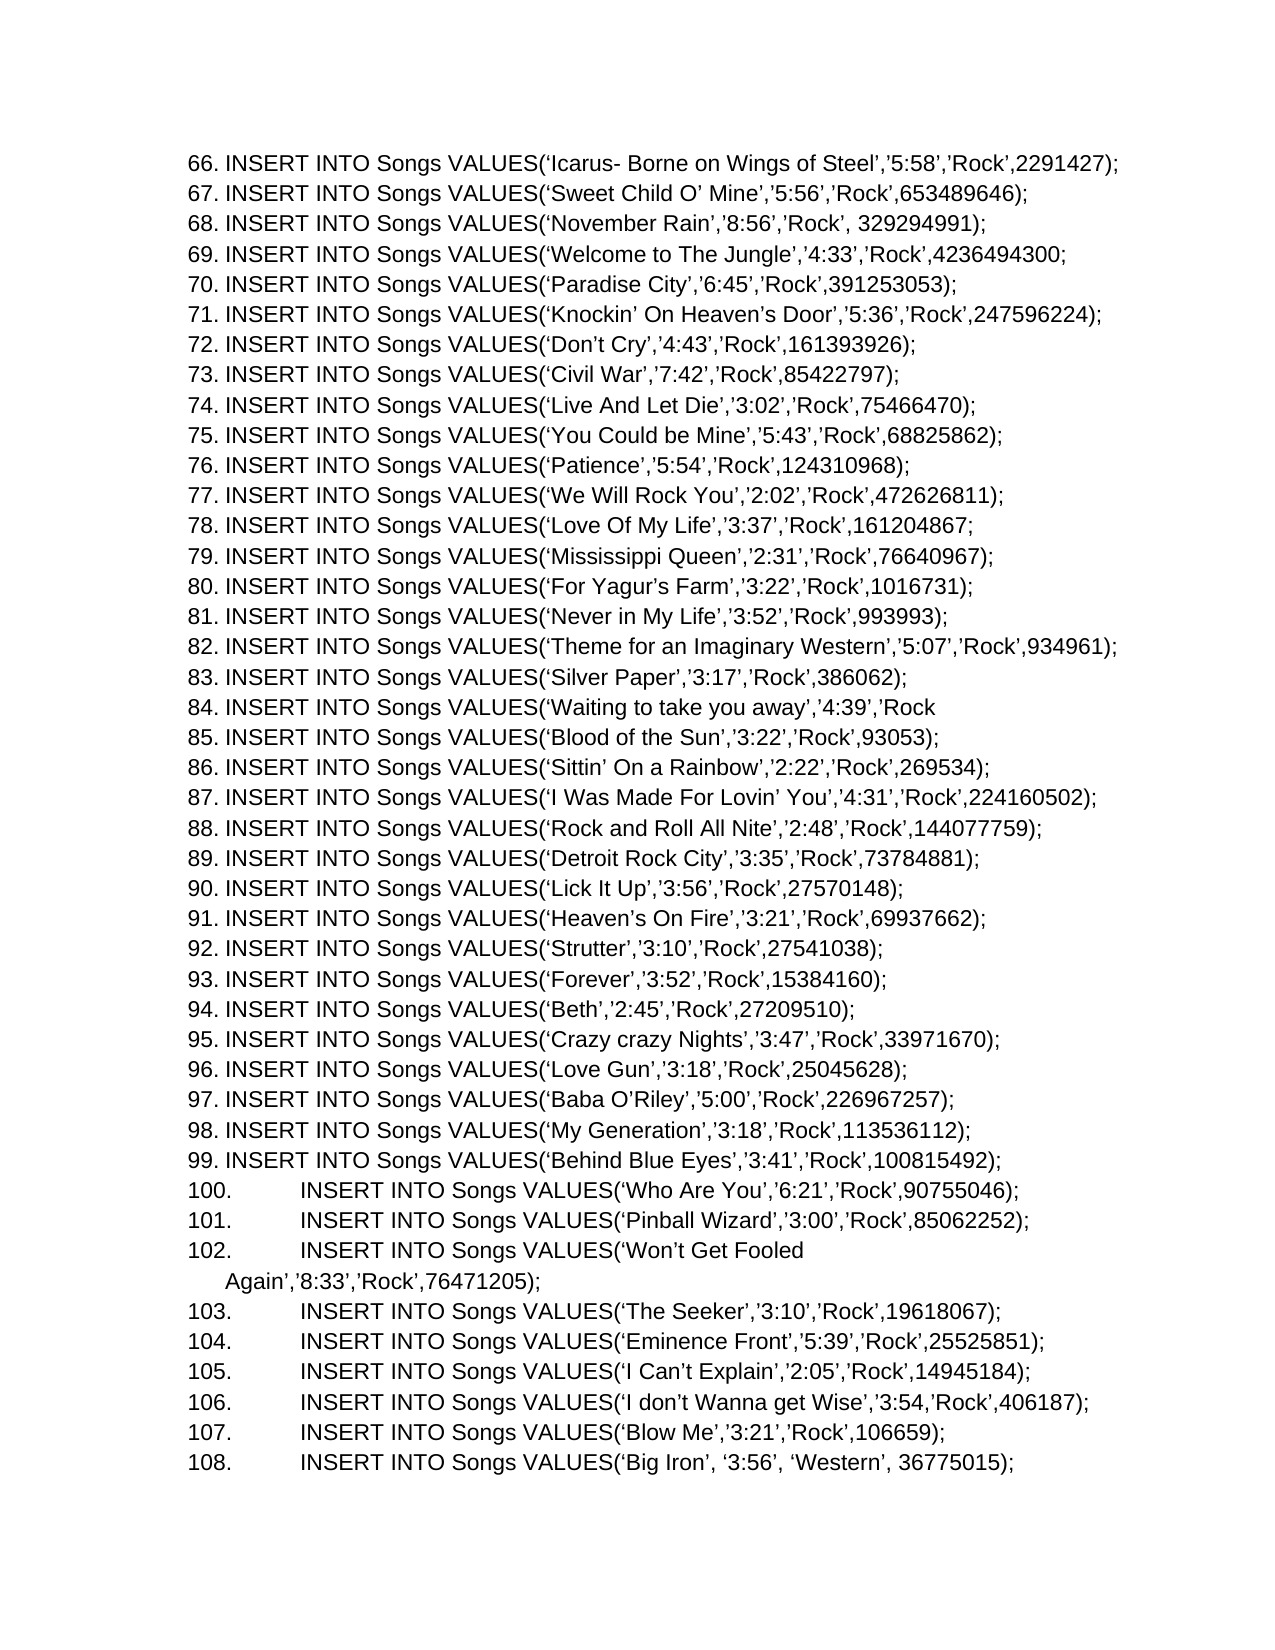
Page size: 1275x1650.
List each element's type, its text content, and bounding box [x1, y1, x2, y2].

list INSERT INTO Songs VALUES(‘Who Are You’,’6:21’,’Rock’,90755046); [187, 1177, 1125, 1203]
list INSERT INTO Songs VALUES(‘For Yagur’s Farm’,’3:22’,’Rock’,1016731); [187, 573, 1125, 599]
list INSERT INTO Songs VALUES(‘Strutter’,’3:10’,’Rock’,27541038); [187, 935, 1125, 962]
list INSERT INTO Songs VALUES(‘Live And Let Die’,’3:02’,’Rock’,75466470); [187, 392, 1125, 418]
list INSERT INTO Songs VALUES(‘Pinball Wizard’,’3:00’,’Rock’,85062252); [187, 1207, 1125, 1234]
list INSERT INTO Songs VALUES(‘Beth’,’2:45’,’Rock’,27209510); [187, 996, 1125, 1022]
list INSERT INTO Songs VALUES(‘Silver Paper’,’3:17’,’Rock’,386062); [187, 663, 1125, 690]
list INSERT INTO Songs VALUES(‘Eminence Front’,’5:39’,’Rock’,25525851); [187, 1328, 1125, 1354]
list INSERT INTO Songs VALUES(‘Crazy crazy Nights’,’3:47’,’Rock’,33971670); [187, 1026, 1125, 1052]
list INSERT INTO Songs VALUES(‘Paradise City’,’6:45’,’Rock’,391253053); [187, 271, 1125, 297]
list INSERT INTO Songs VALUES(‘Baba O’Riley’,’5:00’,’Rock’,226967257); [187, 1086, 1125, 1113]
list INSERT INTO Songs VALUES(‘Patience’,’5:54’,’Rock’,124310968); [187, 452, 1125, 478]
list INSERT INTO Songs VALUES(‘I Was Made For Lovin’ You’,’4:31’,’Rock’,224160502); [187, 784, 1125, 811]
list INSERT INTO Songs VALUES(‘Rock and Roll All Nite’,’2:48’,’Rock’,144077759); [187, 814, 1125, 841]
list INSERT INTO Songs VALUES(‘You Could be Mine’,’5:43’,’Rock’,68825862); [187, 422, 1125, 448]
list INSERT INTO Songs VALUES(‘Won’t Get Fooled Again’,’8:33’,’Rock’,76471205); [187, 1237, 1125, 1294]
list INSERT INTO Songs VALUES(‘Theme for an Imaginary Western’,’5:07’,’Rock’,934961); [187, 633, 1125, 660]
list INSERT INTO Songs VALUES(‘Don’t Cry’,’4:43’,’Rock’,161393926); [187, 331, 1125, 358]
list INSERT INTO Songs VALUES(‘Love Of My Life’,’3:37’,’Rock’,161204867; [187, 512, 1125, 539]
list INSERT INTO Songs VALUES(‘Knockin’ On Heaven’s Door’,’5:36’,’Rock’,247596224); [187, 301, 1125, 327]
list INSERT INTO Songs VALUES(‘Never in My Life’,’3:52’,’Rock’,993993); [187, 603, 1125, 629]
list INSERT INTO Songs VALUES(‘Blow Me’,’3:21’,’Rock’,106659); [187, 1419, 1125, 1445]
list INSERT INTO Songs VALUES(‘Love Gun’,’3:18’,’Rock’,25045628); [187, 1056, 1125, 1083]
list INSERT INTO Songs VALUES(‘Lick It Up’,’3:56’,’Rock’,27570148); [187, 875, 1125, 901]
list INSERT INTO Songs VALUES(‘Waiting to take you away’,’4:39’,’Rock [187, 694, 1125, 720]
list INSERT INTO Songs VALUES(‘I Can’t Explain’,’2:05’,’Rock’,14945184); [187, 1358, 1125, 1385]
list INSERT INTO Songs VALUES(‘Welcome to The Jungle’,’4:33’,’Rock’,4236494300; [187, 241, 1125, 267]
list INSERT INTO Songs VALUES(‘Icarus- Borne on Wings of Steel’,’5:58’,’Rock’,2291427); [187, 150, 1125, 176]
list INSERT INTO Songs VALUES(‘I don’t Wanna get Wise’,’3:54,’Rock’,406187); [187, 1388, 1125, 1415]
list INSERT INTO Songs VALUES(‘Forever’,’3:52’,’Rock’,15384160); [187, 966, 1125, 992]
list INSERT INTO Songs VALUES(‘Mississippi Queen’,’2:31’,’Rock’,76640967); [187, 543, 1125, 569]
list INSERT INTO Songs VALUES(‘We Will Rock You’,’2:02’,’Rock’,472626811); [187, 482, 1125, 509]
list INSERT INTO Songs VALUES(‘Behind Blue Eyes’,’3:41’,’Rock’,100815492); [187, 1147, 1125, 1173]
list INSERT INTO Songs VALUES(‘Sweet Child O’ Mine’,’5:56’,’Rock’,653489646); [187, 180, 1125, 207]
list INSERT INTO Songs VALUES(‘My Generation’,’3:18’,’Rock’,113536112); [187, 1117, 1125, 1143]
list INSERT INTO Songs VALUES(‘Heaven’s On Fire’,’3:21’,’Rock’,69937662); [187, 905, 1125, 932]
list INSERT INTO Songs VALUES(‘Big Iron’, ‘3:56’, ‘Western’, 36775015); [187, 1449, 1125, 1475]
list INSERT INTO Songs VALUES(‘Detroit Rock City’,’3:35’,’Rock’,73784881); [187, 845, 1125, 871]
list INSERT INTO Songs VALUES(‘Civil War’,’7:42’,’Rock’,85422797); [187, 361, 1125, 388]
list INSERT INTO Songs VALUES(‘Sittin’ On a Rainbow’,’2:22’,’Rock’,269534); [187, 754, 1125, 781]
list INSERT INTO Songs VALUES(‘Blood of the Sun’,’3:22’,’Rock’,93053); [187, 724, 1125, 750]
list INSERT INTO Songs VALUES(‘The Seeker’,’3:10’,’Rock’,19618067); [187, 1298, 1125, 1324]
list INSERT INTO Songs VALUES(‘November Rain’,’8:56’,’Rock’, 329294991); [187, 210, 1125, 237]
